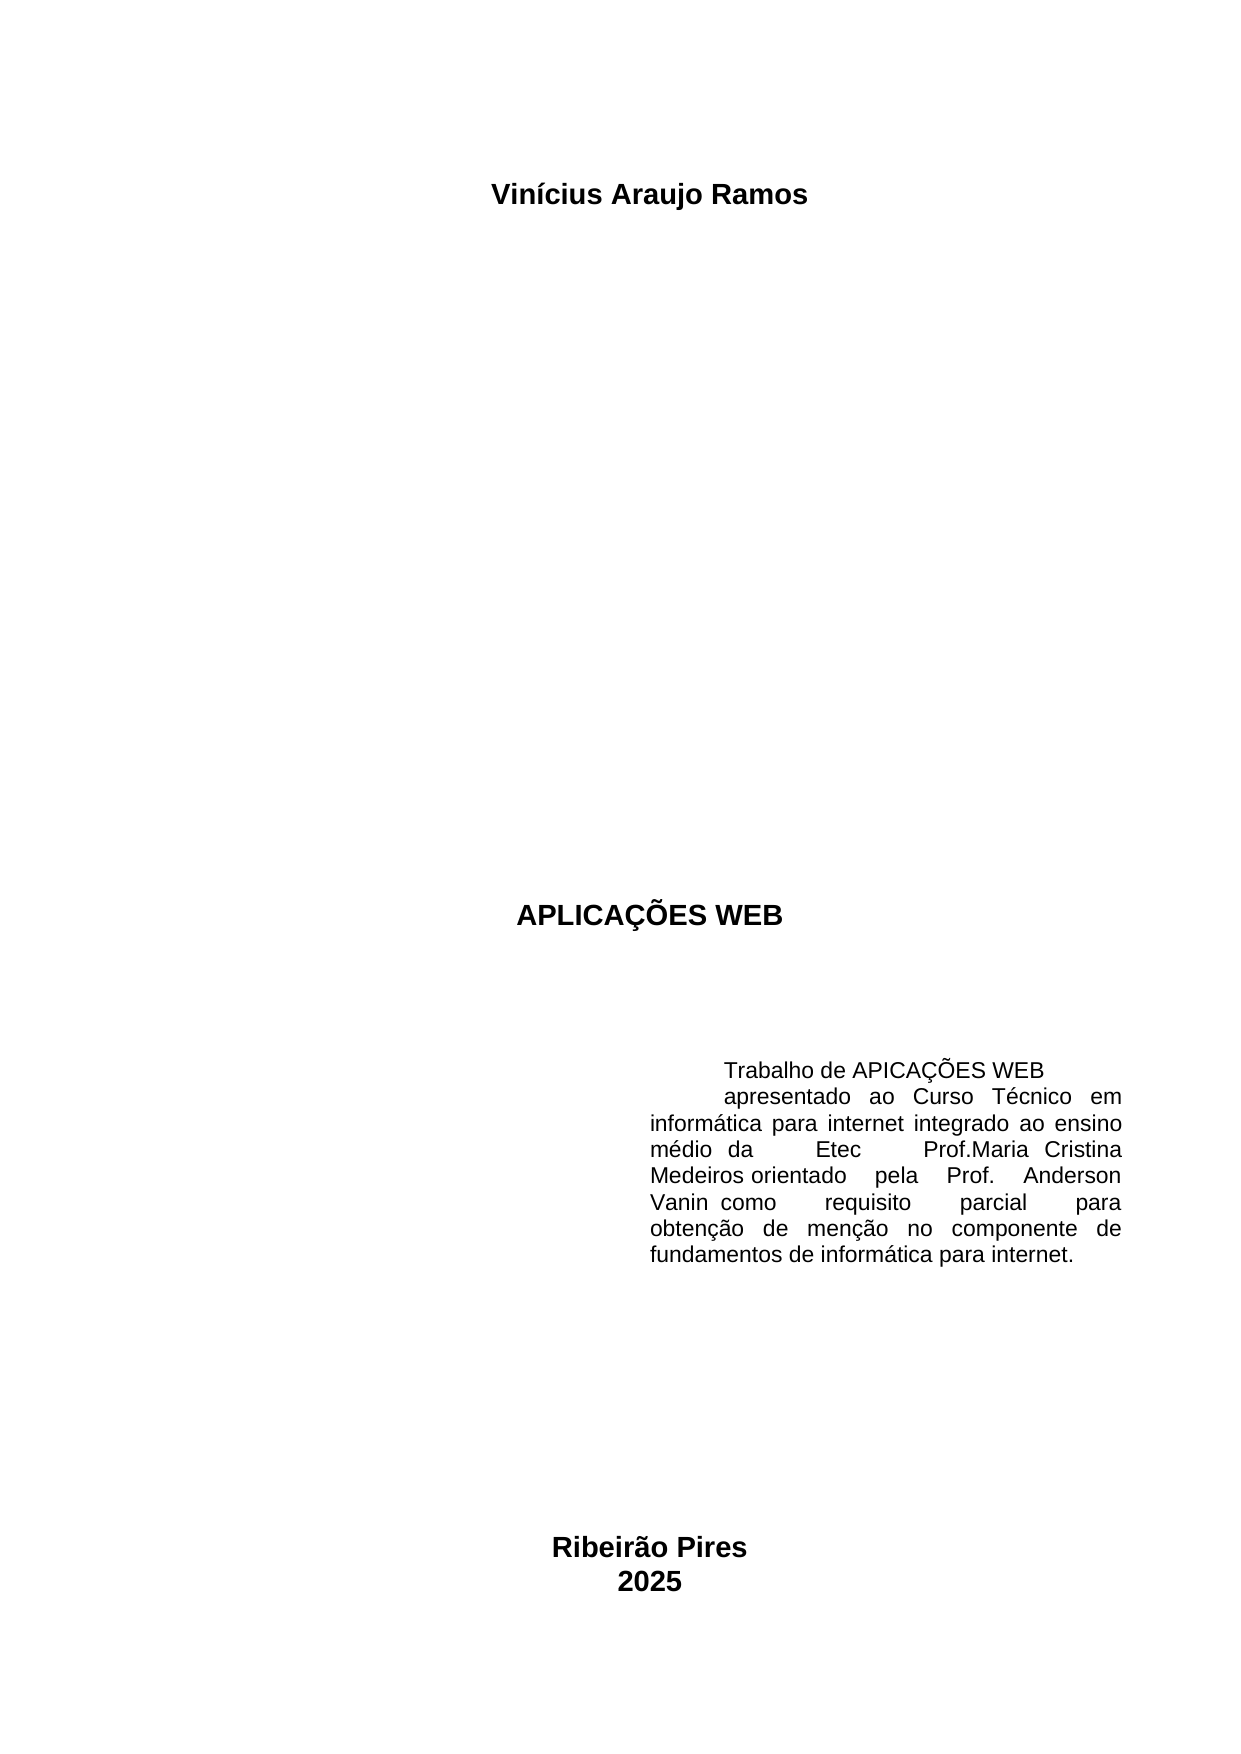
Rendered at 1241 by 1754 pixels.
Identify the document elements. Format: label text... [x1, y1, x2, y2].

text Ribeirão Pires [177, 1530, 1122, 1564]
text Trabalho de APICAÇÕES WEB [650, 1057, 1122, 1083]
text APLICAÇÕES WEB [177, 898, 1122, 932]
text 2025 [177, 1564, 1122, 1597]
text Vinícius Araujo Ramos [177, 177, 1122, 211]
text apresentado ao Curso Técnico em informática para internet integrado ao ensino médio da Etec Prof.Maria Cristina Medeiros orientado pela Prof. Anderson Vanin como requisito parcial para obtenção de menção no componente de fundamentos de informática para internet. [650, 1083, 1122, 1268]
